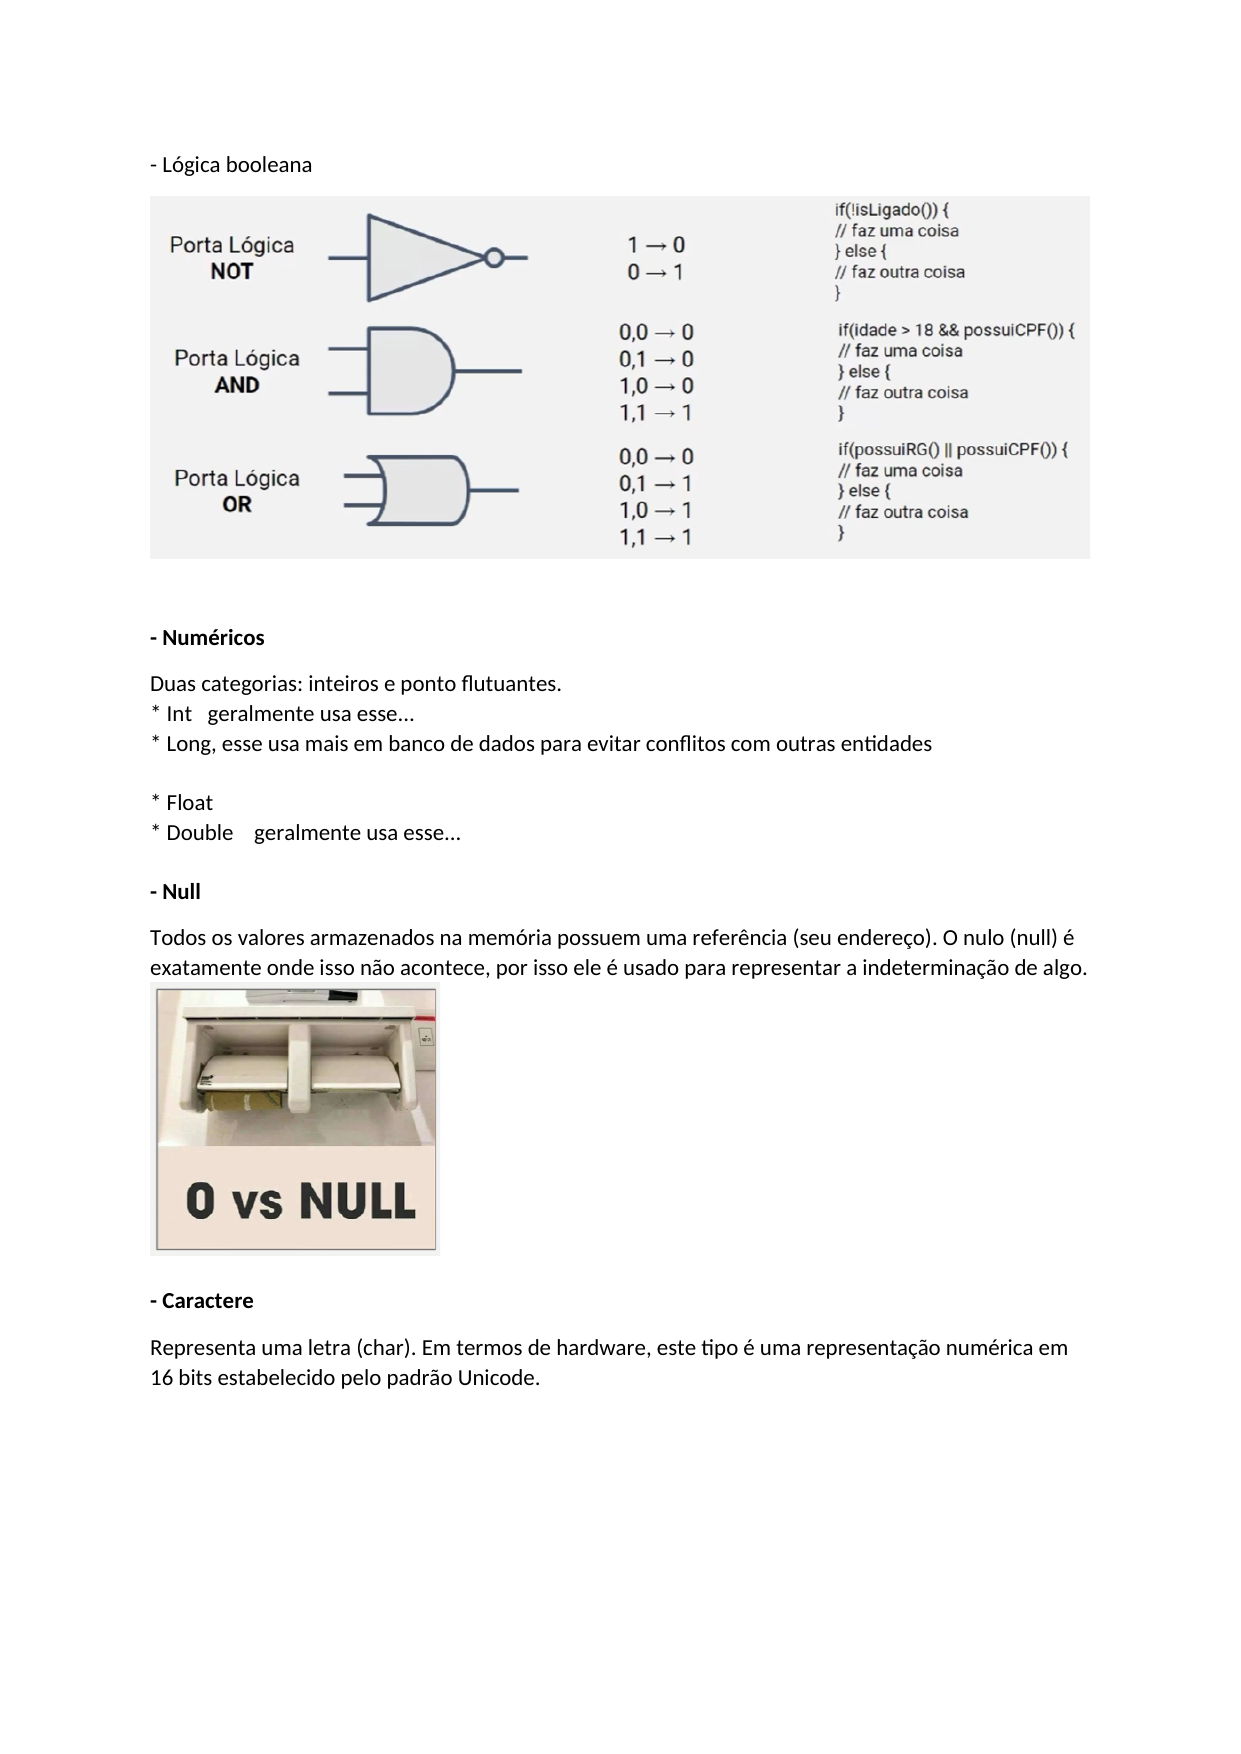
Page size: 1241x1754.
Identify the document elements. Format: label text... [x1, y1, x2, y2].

text * Long, esse usa mais em banco de dados para evitar conflitos com outras entidades [150, 729, 1090, 757]
text - Null [150, 877, 1090, 905]
text Todos os valores armazenados na memória possuem uma referência (seu endereço). O nulo (null) é exatamente onde isso não acontece, por isso ele é usado para representar a indeterminação de algo. [150, 923, 1090, 981]
picture [150, 982, 440, 1256]
text * Float [150, 788, 1090, 816]
text - Lógica booleana [150, 150, 1090, 178]
text - Numéricos [150, 623, 1090, 651]
picture [150, 196, 1091, 559]
text Representa uma letra (char). Em termos de hardware, este tipo é uma representação numérica em 16 bits estabelecido pelo padrão Unicode. [150, 1333, 1090, 1391]
text - Caractere [150, 1287, 1090, 1314]
text Duas categorias: inteiros e ponto flutuantes. [150, 669, 1090, 697]
text * Double geralmente usa esse... [150, 818, 1090, 846]
text * Int geralmente usa esse... [150, 699, 1090, 727]
